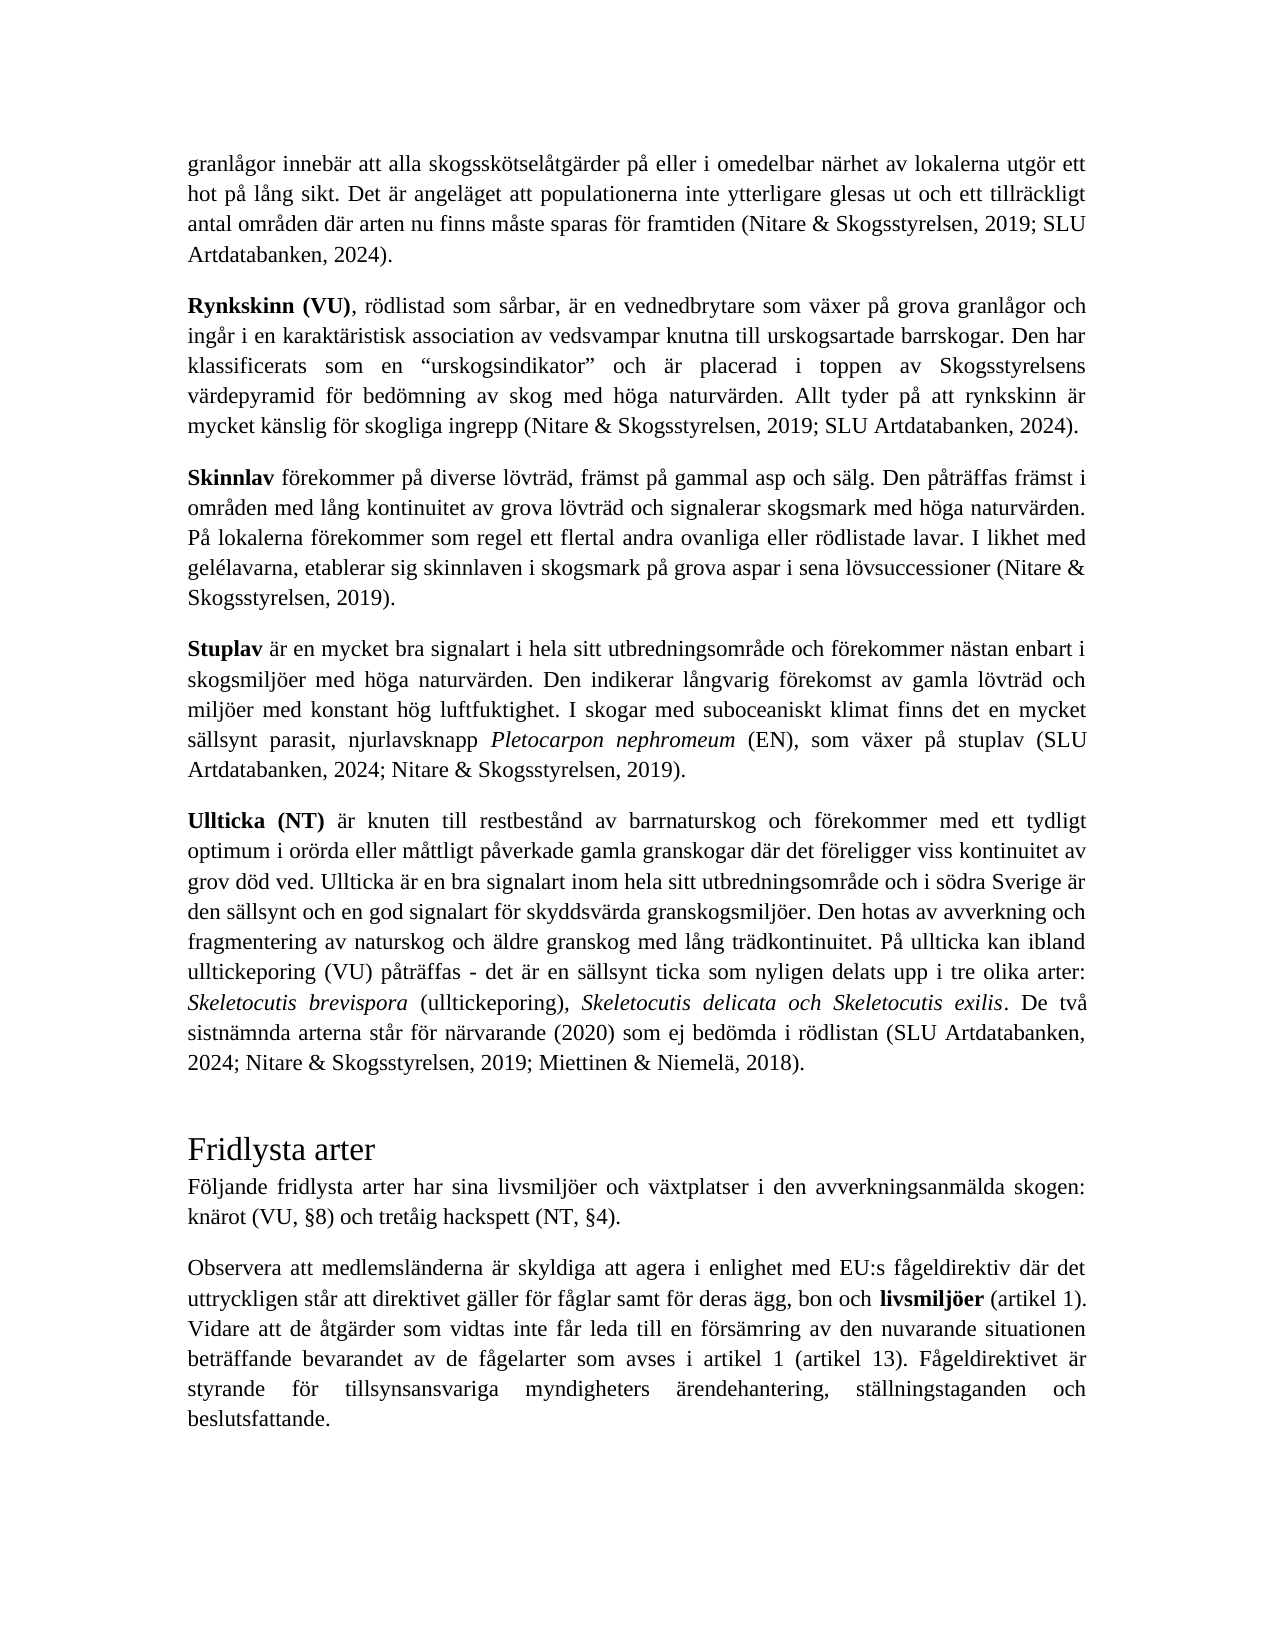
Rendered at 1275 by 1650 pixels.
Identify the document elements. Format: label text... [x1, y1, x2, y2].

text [187, 150, 1087, 267]
text Skinnlav förekommer på diverse lövträd, främst på gammal asp och sälg. Den påträffas främst i områden med lång kontinuitet av grova lövträd och signalerar skogsmark med höga naturvärden. På lokalerna förekommer som regel ett flertal andra ovanliga eller rödlistade lavar. I likhet med gelélavarna, etablerar sig skinnlaven i skogsmark på grova aspar i sena lövsuccessioner (Nitare & Skogsstyrelsen, 2019). [187, 463, 1087, 611]
subtitle Fridlysta arter [187, 1129, 1087, 1167]
text Stuplav är en mycket bra signalart i hela sitt utbredningsområde och förekommer nästan enbart i skogsmiljöer med höga naturvärden. Den indikerar långvarig förekomst av gamla lövträd och miljöer med konstant hög luftfuktighet. I skogar med suboceaniskt klimat finns det en mycket sällsynt parasit, njurlavsknapp Pletocarpon nephromeum (EN), som växer på stuplav (SLU Artdatabanken, 2024; Nitare & Skogsstyrelsen, 2019). [187, 635, 1087, 783]
text Observera att medlemsländerna är skyldiga att agera i enlighet med EU:s fågeldirektiv där det uttryckligen står att direktivet gäller för fåglar samt för deras ägg, bon och livsmiljöer (artikel 1). Vidare att de åtgärder som vidtas inte får leda till en försämring av den nuvarande situationen beträffande bevarandet av de fågelarter som avses i artikel 1 (artikel 13). Fågeldirektivet är styrande för tillsynsansvariga myndigheters ärendehantering, ställningstaganden och beslutsfattande. [187, 1254, 1087, 1432]
text Följande fridlysta arter har sina livsmiljöer och växtplatser i den avverkningsanmälda skogen: knärot (VU, §8) och tretåig hackspett (NT, §4). [187, 1173, 1087, 1230]
text Ullticka (NT) är knuten till restbestånd av barrnaturskog och förekommer med ett tydligt optimum i orörda eller måttligt påverkade gamla granskogar där det föreligger viss kontinuitet av grov död ved. Ullticka är en bra signalart inom hela sitt utbredningsområde och i södra Sverige är den sällsynt och en god signalart för skyddsvärda granskogsmiljöer. Den hotas av avverkning och fragmentering av naturskog och äldre granskog med lång trädkontinuitet. På ullticka kan ibland ulltickeporing (VU) påträffas - det är en sällsynt ticka som nyligen delats upp i tre olika arter: Skeletocutis brevispora (ulltickeporing), Skeletocutis delicata och Skeletocutis exilis. De två sistnämnda arterna står för närvarande (2020) som ej bedömda i rödlistan (SLU Artdatabanken, 2024; Nitare & Skogsstyrelsen, 2019; Miettinen & Niemelä, 2018). [187, 807, 1087, 1075]
text Rynkskinn (VU), rödlistad som sårbar, är en vednedbrytare som växer på grova granlågor och ingår i en karaktäristisk association av vedsvampar knutna till urskogsartade barrskogar. Den har klassificerats som en “urskogsindikator” och är placerad i toppen av Skogsstyrelsens värdepyramid för bedömning av skog med höga naturvärden. Allt tyder på att rynkskinn är mycket känslig för skogliga ingrepp (Nitare & Skogsstyrelsen, 2019; SLU Artdatabanken, 2024). [187, 292, 1087, 439]
